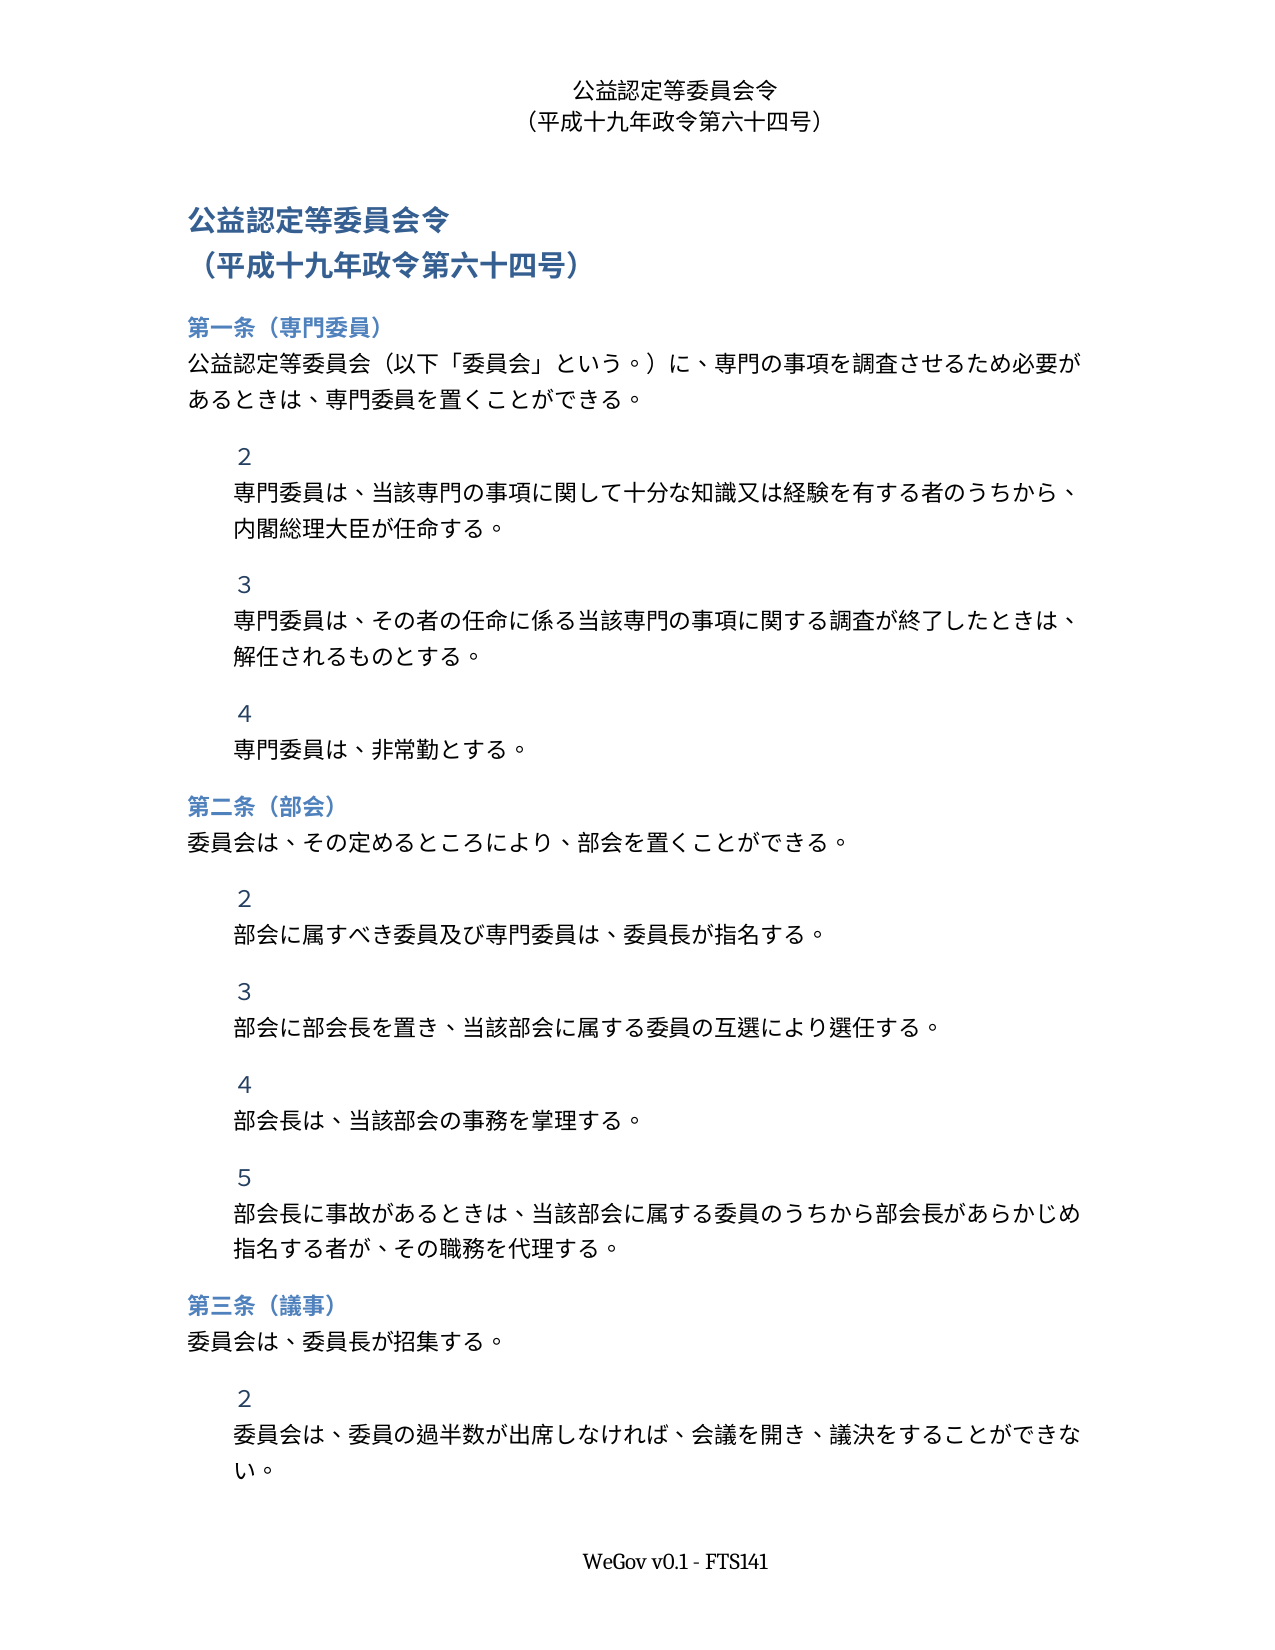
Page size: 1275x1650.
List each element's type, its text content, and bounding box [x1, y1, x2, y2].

text 専門委員は、当該専門の事項に関して十分な知識又は経験を有する者のうちから、内閣総理大臣が任命する。 [233, 477, 1087, 544]
subtitle ５ [233, 1162, 1087, 1193]
text 委員会は、委員の過半数が出席しなければ、会議を開き、議決をすることができない。 [233, 1419, 1087, 1486]
subtitle ３ [233, 976, 1087, 1007]
subtitle ２ [233, 883, 1087, 915]
text 部会に属すべき委員及び専門委員は、委員長が指名する。 [233, 919, 1087, 951]
text 委員会は、その定めるところにより、部会を置くことができる。 [187, 827, 1087, 858]
subtitle 第二条（部会） [187, 791, 1087, 822]
text 委員会は、委員長が招集する。 [187, 1326, 1087, 1357]
subtitle ２ [233, 441, 1087, 472]
subtitle 公益認定等委員会令 （平成十九年政令第六十四号） [187, 200, 1087, 285]
text 専門委員は、その者の任命に係る当該専門の事項に関する調査が終了したときは、解任されるものとする。 [233, 605, 1087, 672]
subtitle ４ [233, 698, 1087, 729]
subtitle 第一条（専門委員） [187, 312, 1087, 343]
text 公益認定等委員会（以下「委員会」という。）に、専門の事項を調査させるため必要があるときは、専門委員を置くことができる。 [187, 348, 1087, 415]
subtitle ２ [233, 1383, 1087, 1414]
text 部会長に事故があるときは、当該部会に属する委員のうちから部会長があらかじめ指名する者が、その職務を代理する。 [233, 1197, 1087, 1265]
text 部会長は、当該部会の事務を掌理する。 [233, 1105, 1087, 1136]
subtitle 第三条（議事） [187, 1290, 1087, 1321]
text 専門委員は、非常勤とする。 [233, 734, 1087, 765]
subtitle ４ [233, 1069, 1087, 1100]
text 部会に部会長を置き、当該部会に属する委員の互選により選任する。 [233, 1012, 1087, 1043]
subtitle ３ [233, 569, 1087, 601]
